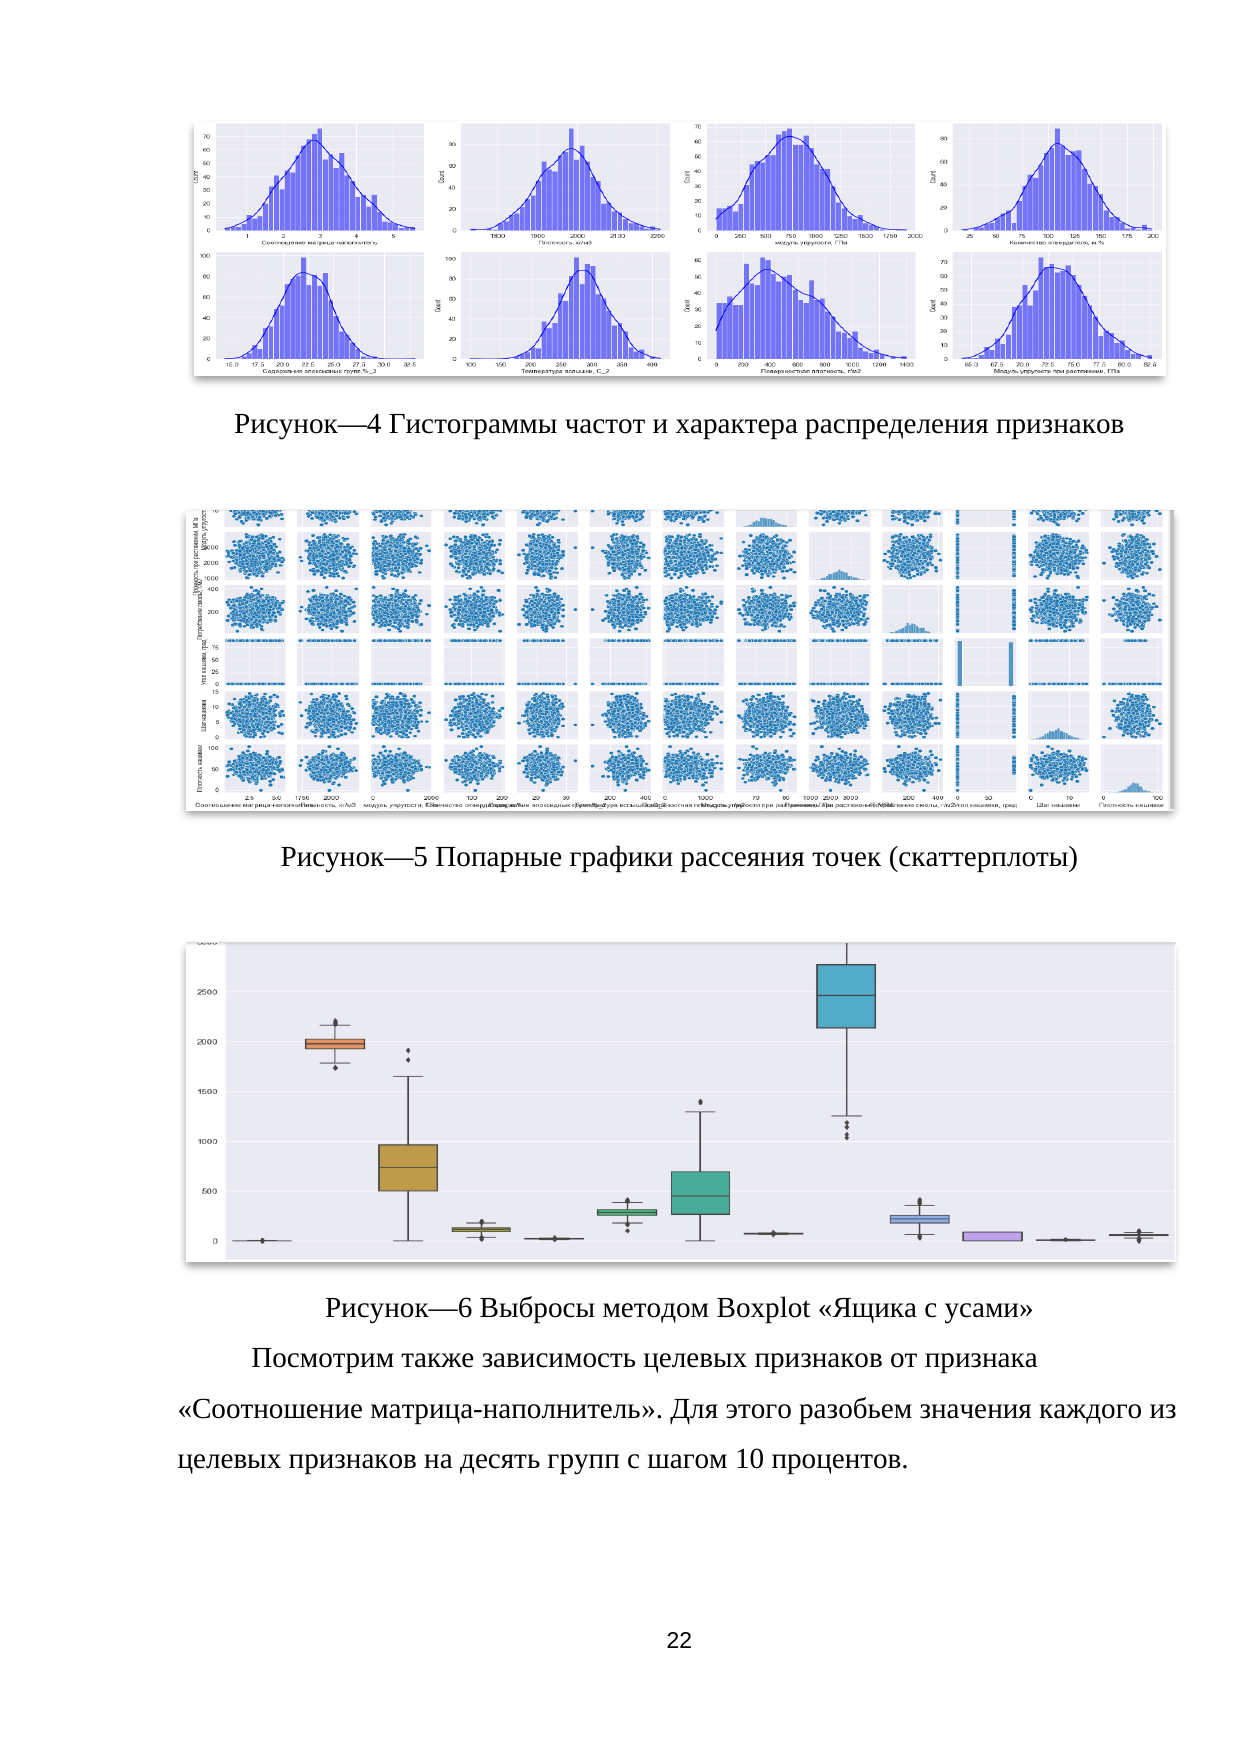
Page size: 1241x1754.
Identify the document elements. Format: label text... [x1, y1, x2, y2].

text Рисунок—5 Попарные графики рассеяния точек (скаттерплоты) [177, 839, 1181, 872]
text Посмотрим также зависимость целевых признаков от признака «Соотношение матрица-наполнитель». Для этого разобьем значения каждого из целевых признаков на десять групп с шагом 10 процентов. [177, 1341, 1181, 1475]
picture [194, 121, 1166, 376]
picture [186, 510, 1174, 811]
text Рисунок—6 Выбросы методом Boxplot «Ящика с усами» [177, 1290, 1181, 1324]
text Рисунок—4 Гистограммы частот и характера распределения признаков [177, 406, 1181, 440]
picture [186, 942, 1176, 1262]
